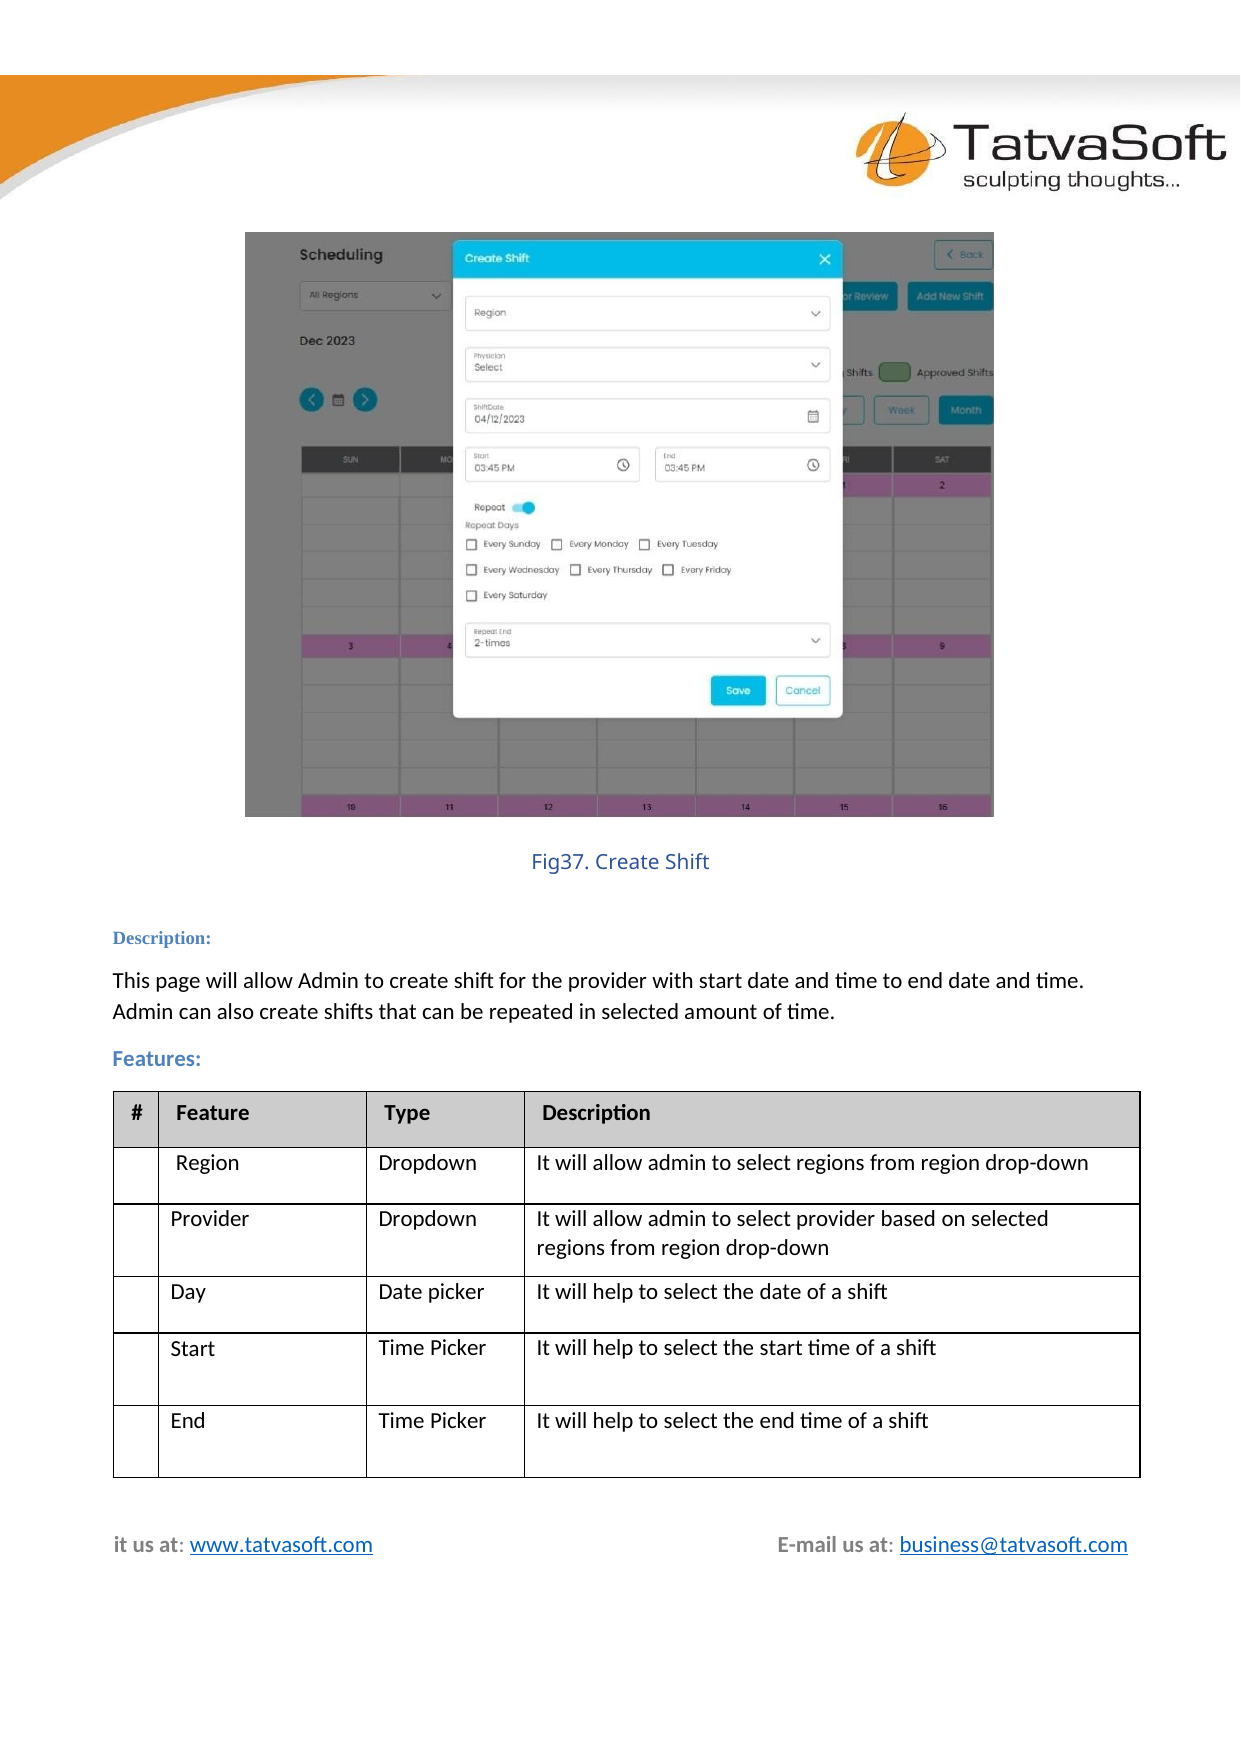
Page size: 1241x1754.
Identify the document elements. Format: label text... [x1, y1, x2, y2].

table_cell End [159, 1406, 366, 1477]
table_cell It will allow admin to select provider based on selected regions from region drop-down [525, 1205, 1139, 1276]
table_header Description [525, 1092, 1139, 1147]
table_cell [114, 1148, 158, 1203]
table_cell It will allow admin to select regions from region drop-down [525, 1148, 1139, 1203]
table_cell Start [159, 1334, 366, 1404]
table_cell Time Picker [367, 1334, 524, 1404]
table_cell Day [159, 1277, 366, 1332]
table_cell It will help to select the date of a shift [525, 1277, 1139, 1332]
table_cell [114, 1205, 158, 1276]
table_header Feature [159, 1092, 366, 1147]
table_cell [114, 1406, 158, 1477]
table_cell Time Picker [367, 1406, 524, 1477]
table_cell Provider [159, 1205, 366, 1276]
table_cell Date picker [367, 1277, 524, 1332]
table_cell Dropdown [367, 1205, 524, 1276]
table_cell Dropdown [367, 1148, 524, 1203]
table_header # [114, 1092, 158, 1147]
table_cell It will help to select the start time of a shift [525, 1334, 1139, 1404]
text This page will allow Admin to create shift for the provider with start date and time to end date and time. Admin can also create shifts that can be repeated in selected amount of time. [112, 967, 1087, 1025]
text Features: [112, 1044, 1209, 1072]
text Description: [112, 927, 1209, 948]
table_cell It will help to select the end time of a shift [525, 1406, 1139, 1477]
picture [0, 75, 1241, 203]
table_cell [114, 1334, 158, 1404]
table_cell [114, 1277, 158, 1332]
picture [245, 232, 995, 818]
table_cell Region [159, 1148, 366, 1203]
table_header Type [367, 1092, 524, 1147]
text Fig37. Create Shift [251, 847, 989, 875]
